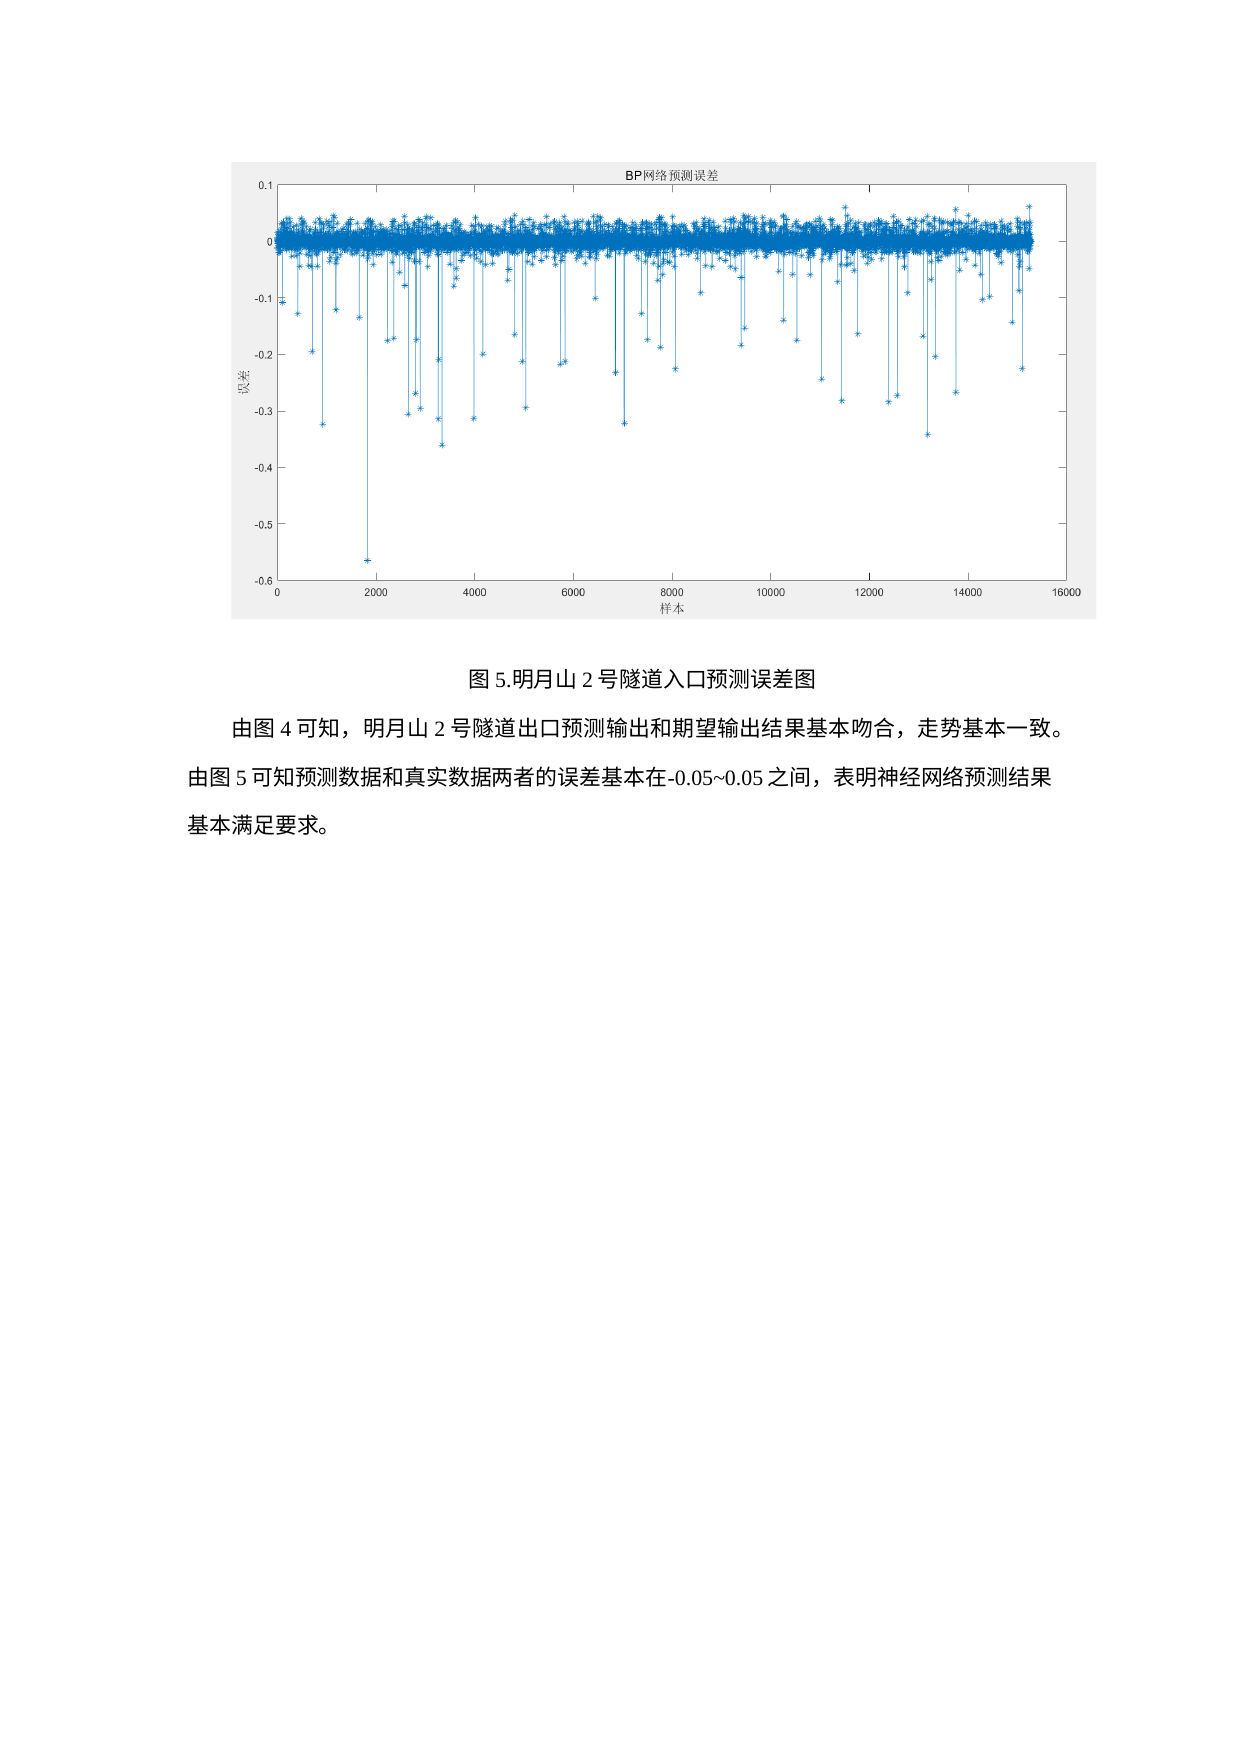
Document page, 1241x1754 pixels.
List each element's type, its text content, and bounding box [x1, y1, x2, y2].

text 明月山2号隧道入口预测误差图 [231, 662, 1053, 694]
text 由图4可知，明月山2号隧道出口预测输出和期望输出结果基本吻合，走势基本一致。由图5可知预测数据和真实数据两者的误差基本在-0.05~0.05之间，表明神经网络预测结果基本满足要求。 [187, 710, 1053, 840]
picture [231, 162, 1097, 619]
